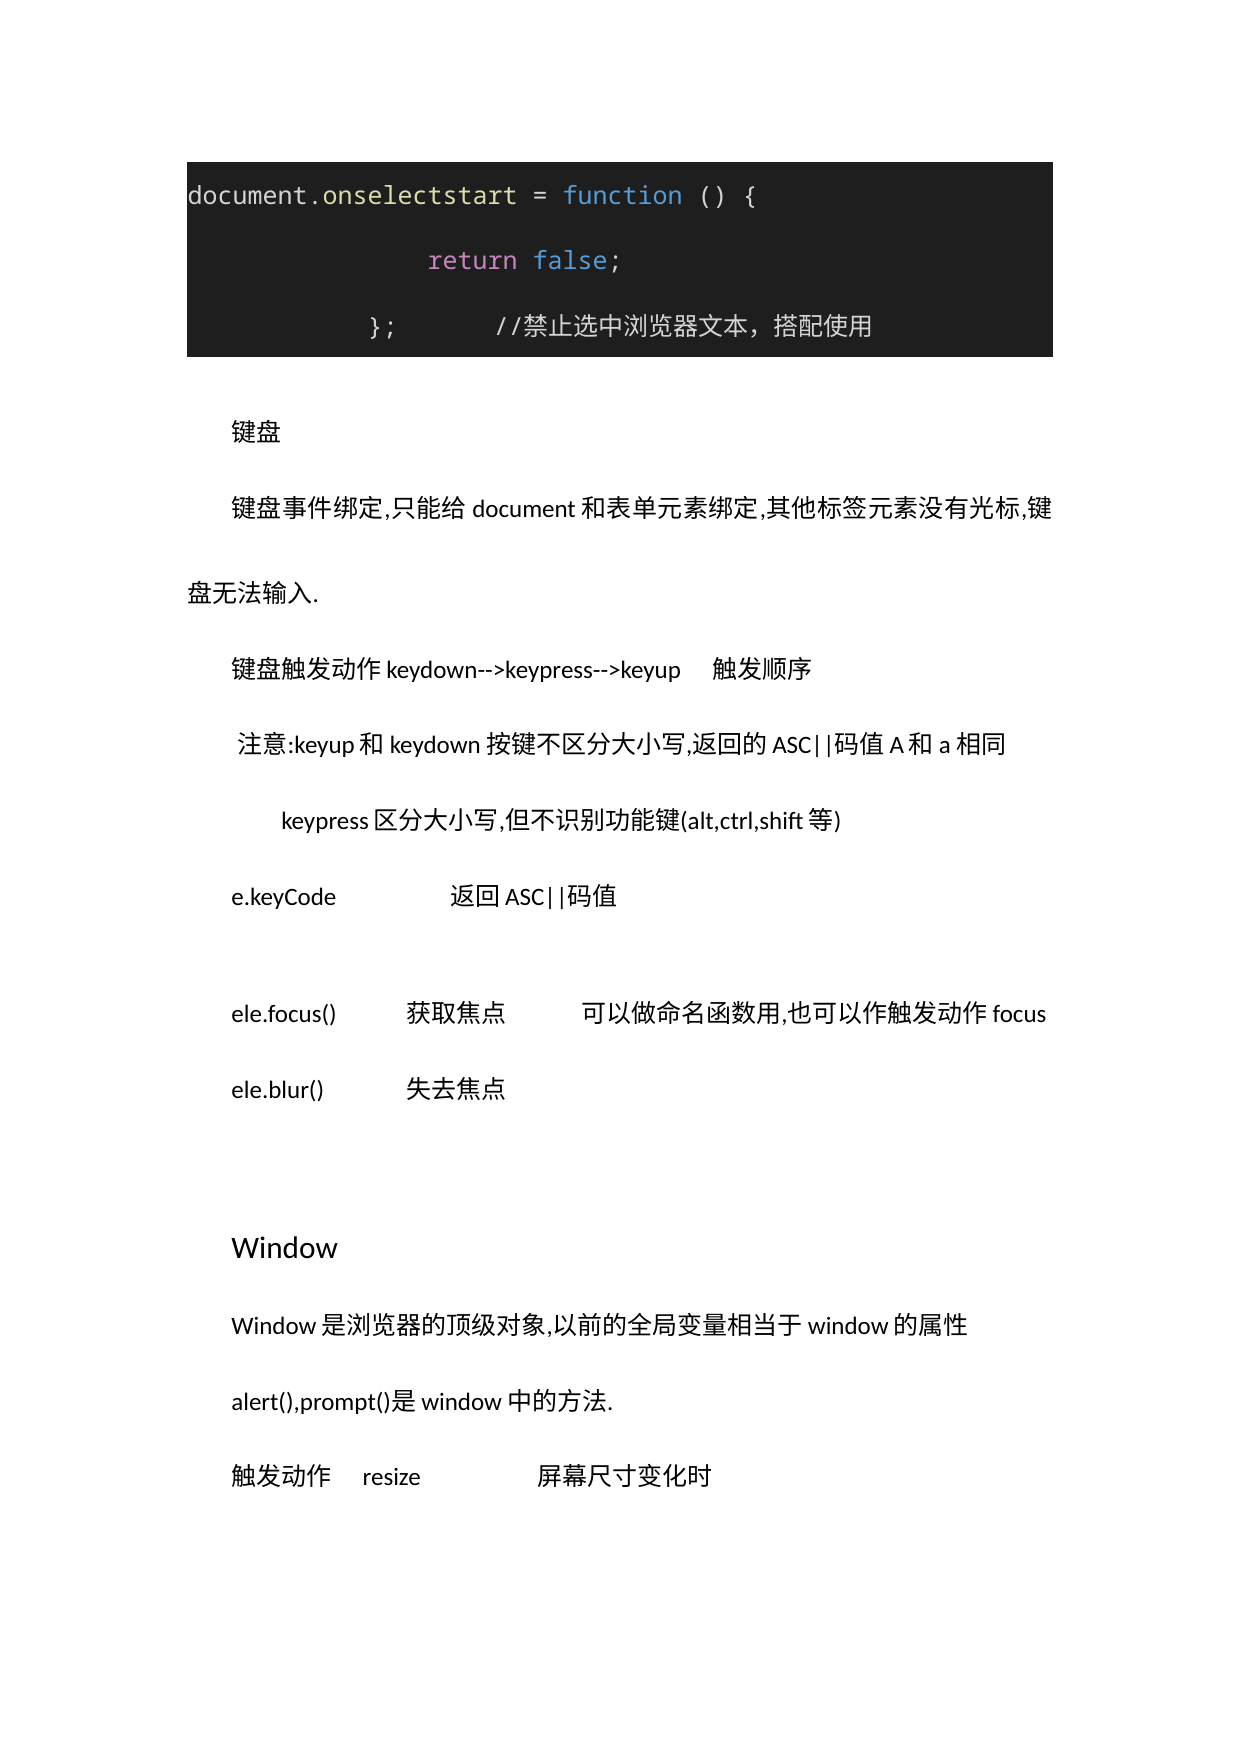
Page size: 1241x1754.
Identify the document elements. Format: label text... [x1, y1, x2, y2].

text Window [187, 1214, 1053, 1279]
text e.keyCode 返回ASC||码值 [187, 862, 1053, 927]
text 键盘 [187, 398, 1053, 463]
text ele.focus() 获取焦点 可以做命名函数用,也可以作触发动作focus [187, 979, 1053, 1044]
text 键盘事件绑定,只能给document和表单元素绑定,其他标签元素没有光标,键盘无法输入. [187, 474, 1053, 624]
text return false; [187, 227, 1053, 292]
text Window是浏览器的顶级对象,以前的全局变量相当于window的属性 [187, 1291, 1053, 1356]
text document.onselectstart = function () { [187, 162, 1053, 227]
text 键盘触发动作keydown-->keypress-->keyup 触发顺序 [187, 635, 1053, 700]
text 注意:keyup和keydown按键不区分大小写,返回的ASC||码值A和a相同 [187, 711, 1053, 776]
text alert(),prompt()是window中的方法. [187, 1367, 1053, 1432]
text 触发动作 resize 屏幕尺寸变化时 [187, 1442, 1053, 1507]
text ele.blur() 失去焦点 [187, 1055, 1053, 1120]
text keypress区分大小写,但不识别功能键(alt,ctrl,shift等) [187, 786, 1053, 851]
text }; //禁止选中浏览器文本，搭配使用 [187, 292, 1053, 357]
